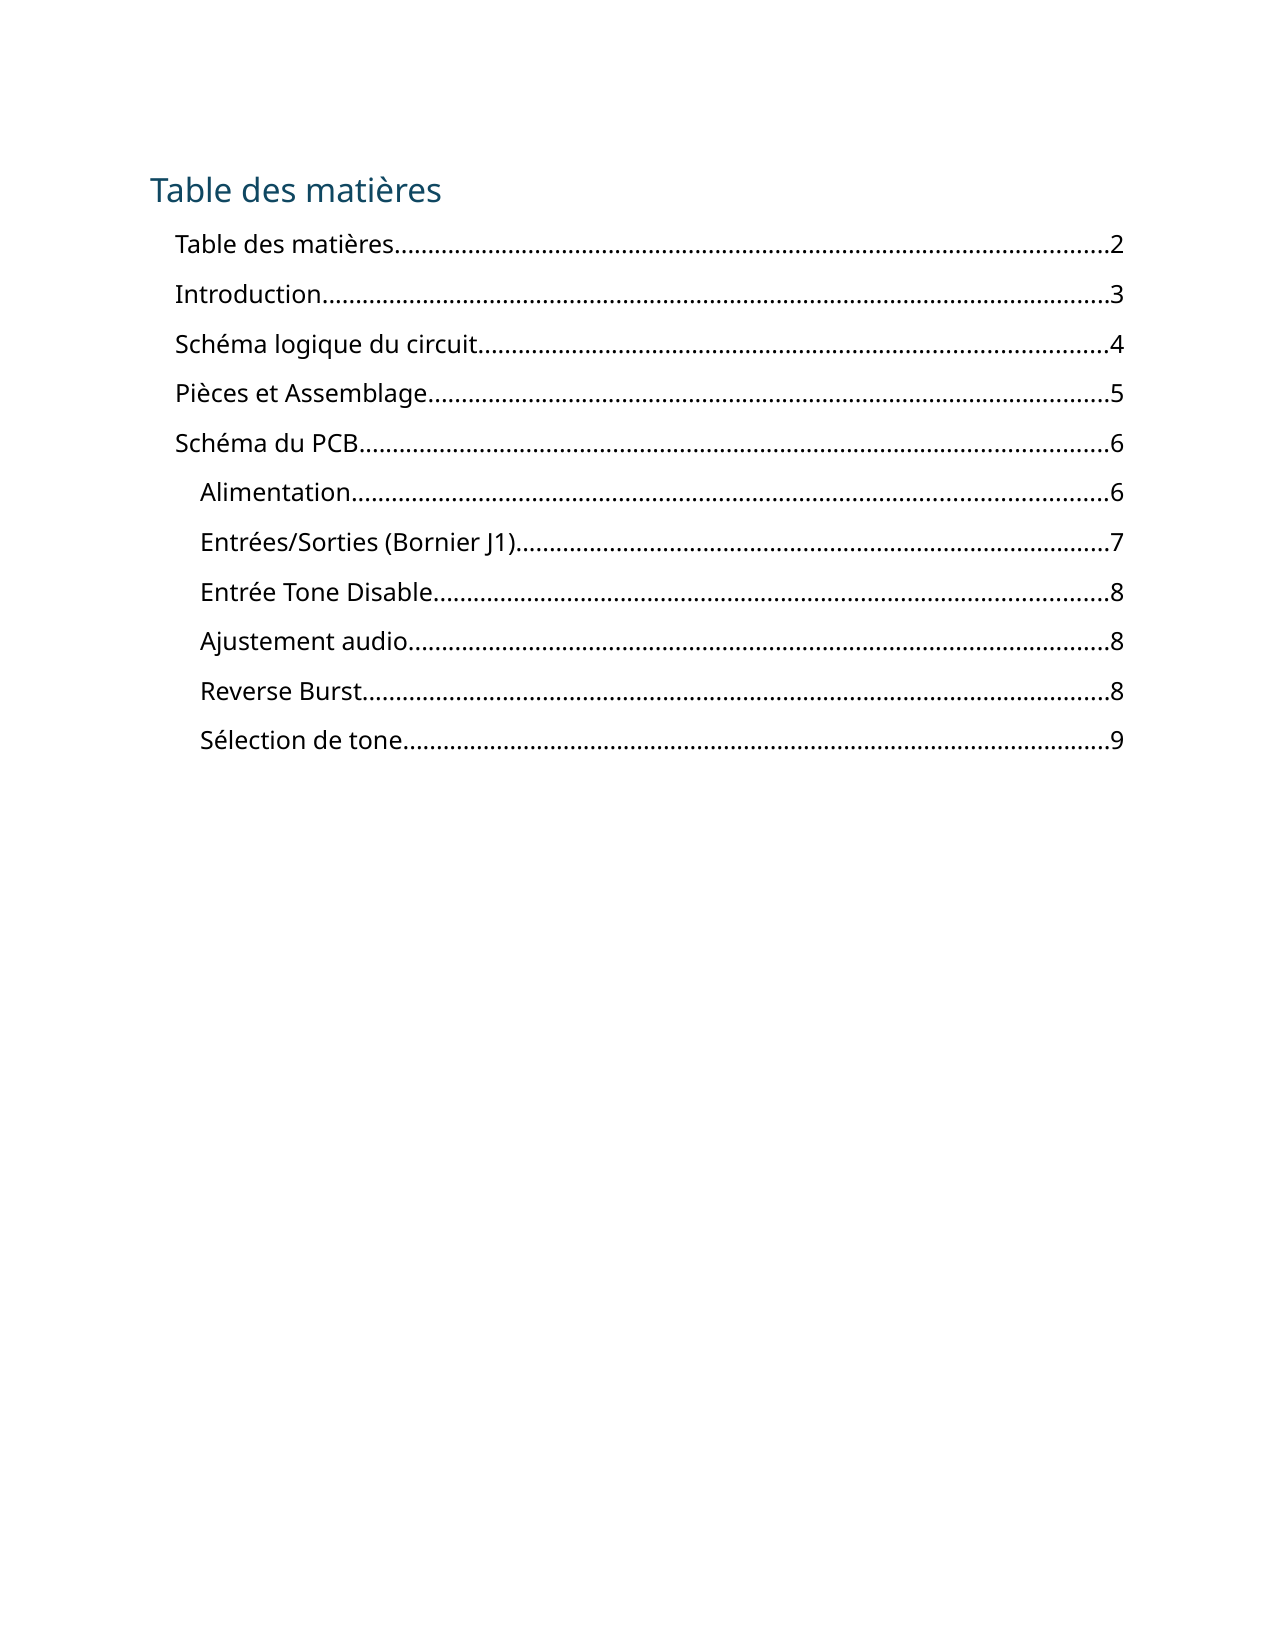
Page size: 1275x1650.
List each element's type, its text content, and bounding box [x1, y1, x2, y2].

subtitle Table des matières [150, 167, 1125, 212]
